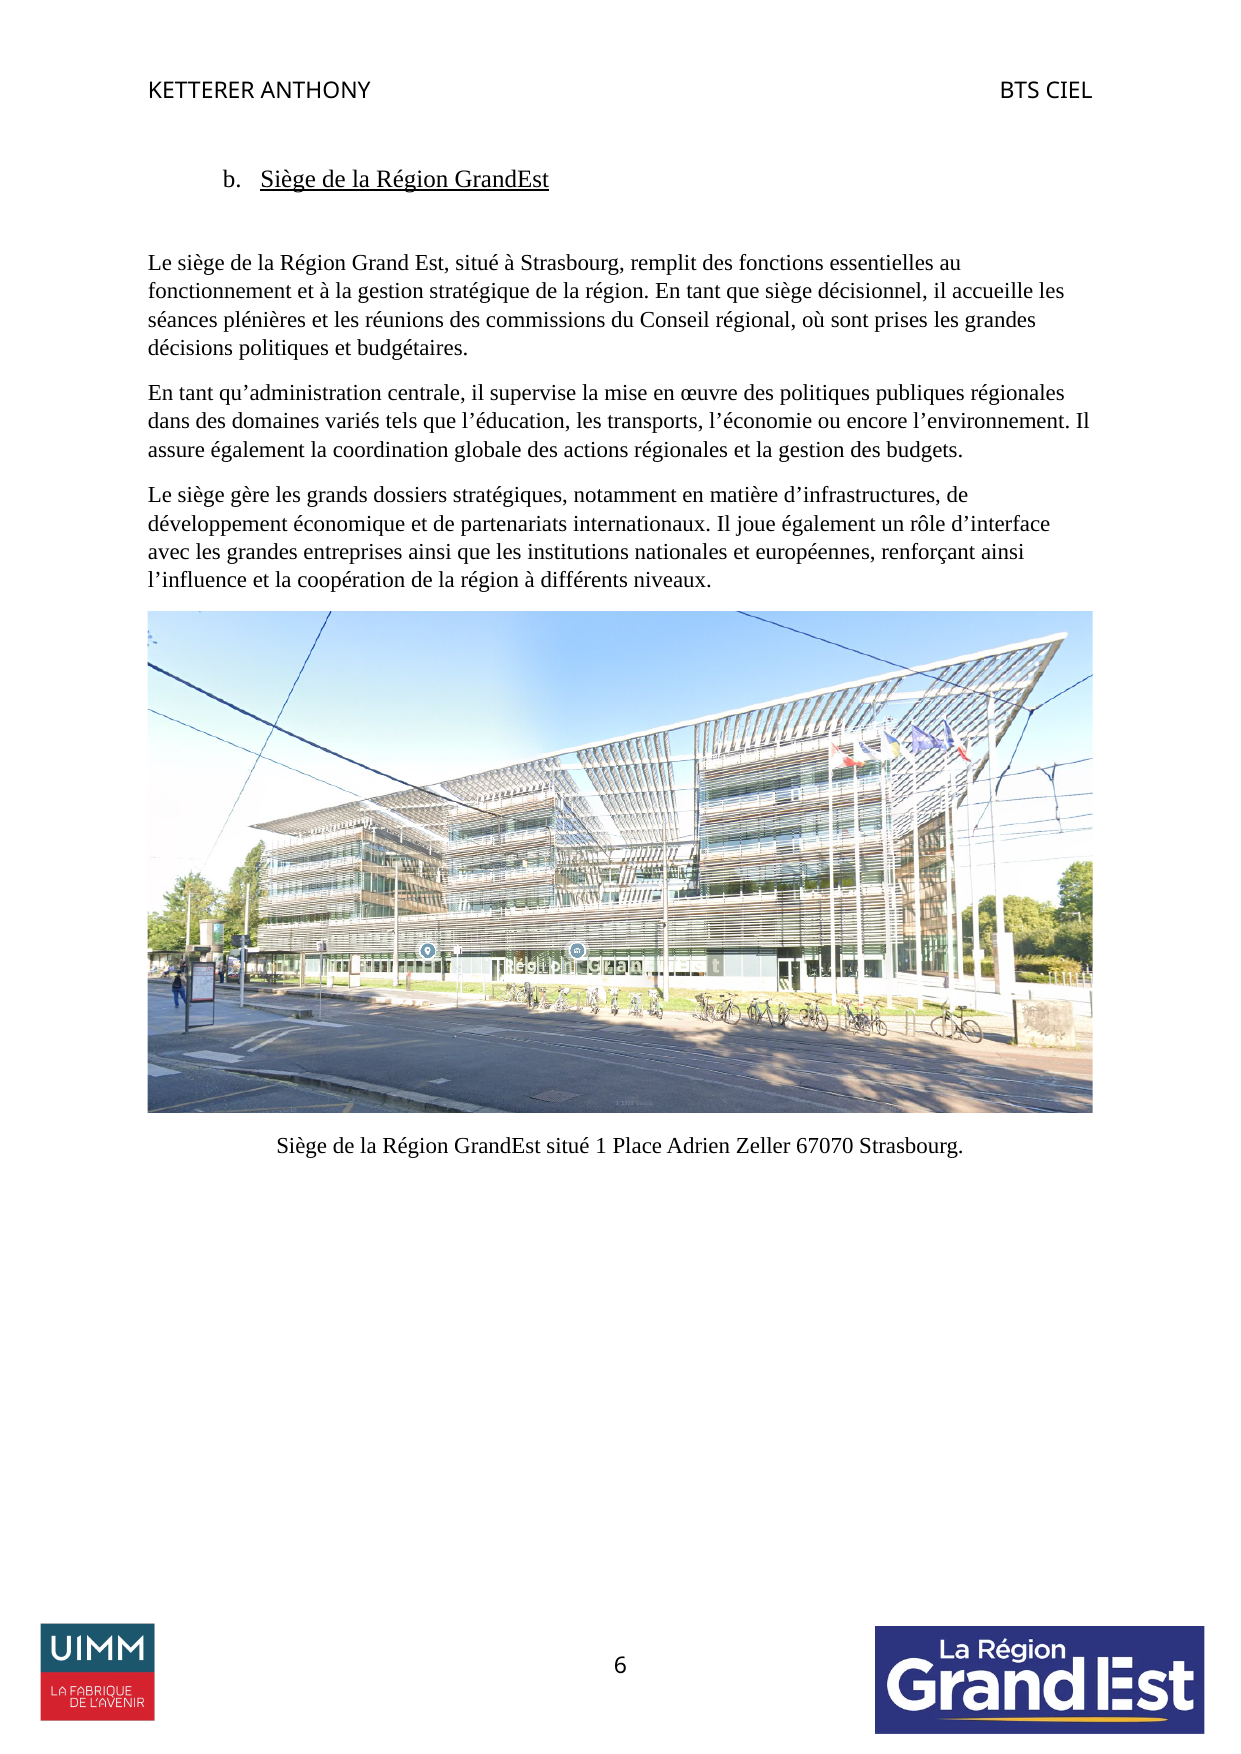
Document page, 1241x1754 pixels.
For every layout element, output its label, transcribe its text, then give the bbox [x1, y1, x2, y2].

text Le siège gère les grands dossiers stratégiques, notamment en matière d’infrastructures, de développement économique et de partenariats internationaux. Il joue également un rôle d’interface avec les grandes entreprises ainsi que les institutions nationales et européennes, renforçant ainsi l’influence et la coopération de la région à différents niveaux. [148, 481, 1093, 593]
picture [147, 611, 1093, 1113]
text Siège de la Région GrandEst situé 1 Place Adrien Zeller 67070 Strasbourg. [148, 1132, 1093, 1158]
picture [875, 1626, 1205, 1734]
picture [40, 1623, 155, 1722]
text Le siège de la Région Grand Est, situé à Strasbourg, remplit des fonctions essentielles au fonctionnement et à la gestion stratégique de la région. En tant que siège décisionnel, il accueille les séances plénières et les réunions des commissions du Conseil régional, où sont prises les grandes décisions politiques et budgétaires. [148, 249, 1093, 360]
text En tant qu’administration centrale, il supervise la mise en œuvre des politiques publiques régionales dans des domaines variés tels que l’éducation, les transports, l’économie ou encore l’environnement. Il assure également la coordination globale des actions régionales et la gestion des budgets. [148, 379, 1093, 462]
subtitle Siège de la Région GrandEst [223, 164, 1093, 193]
